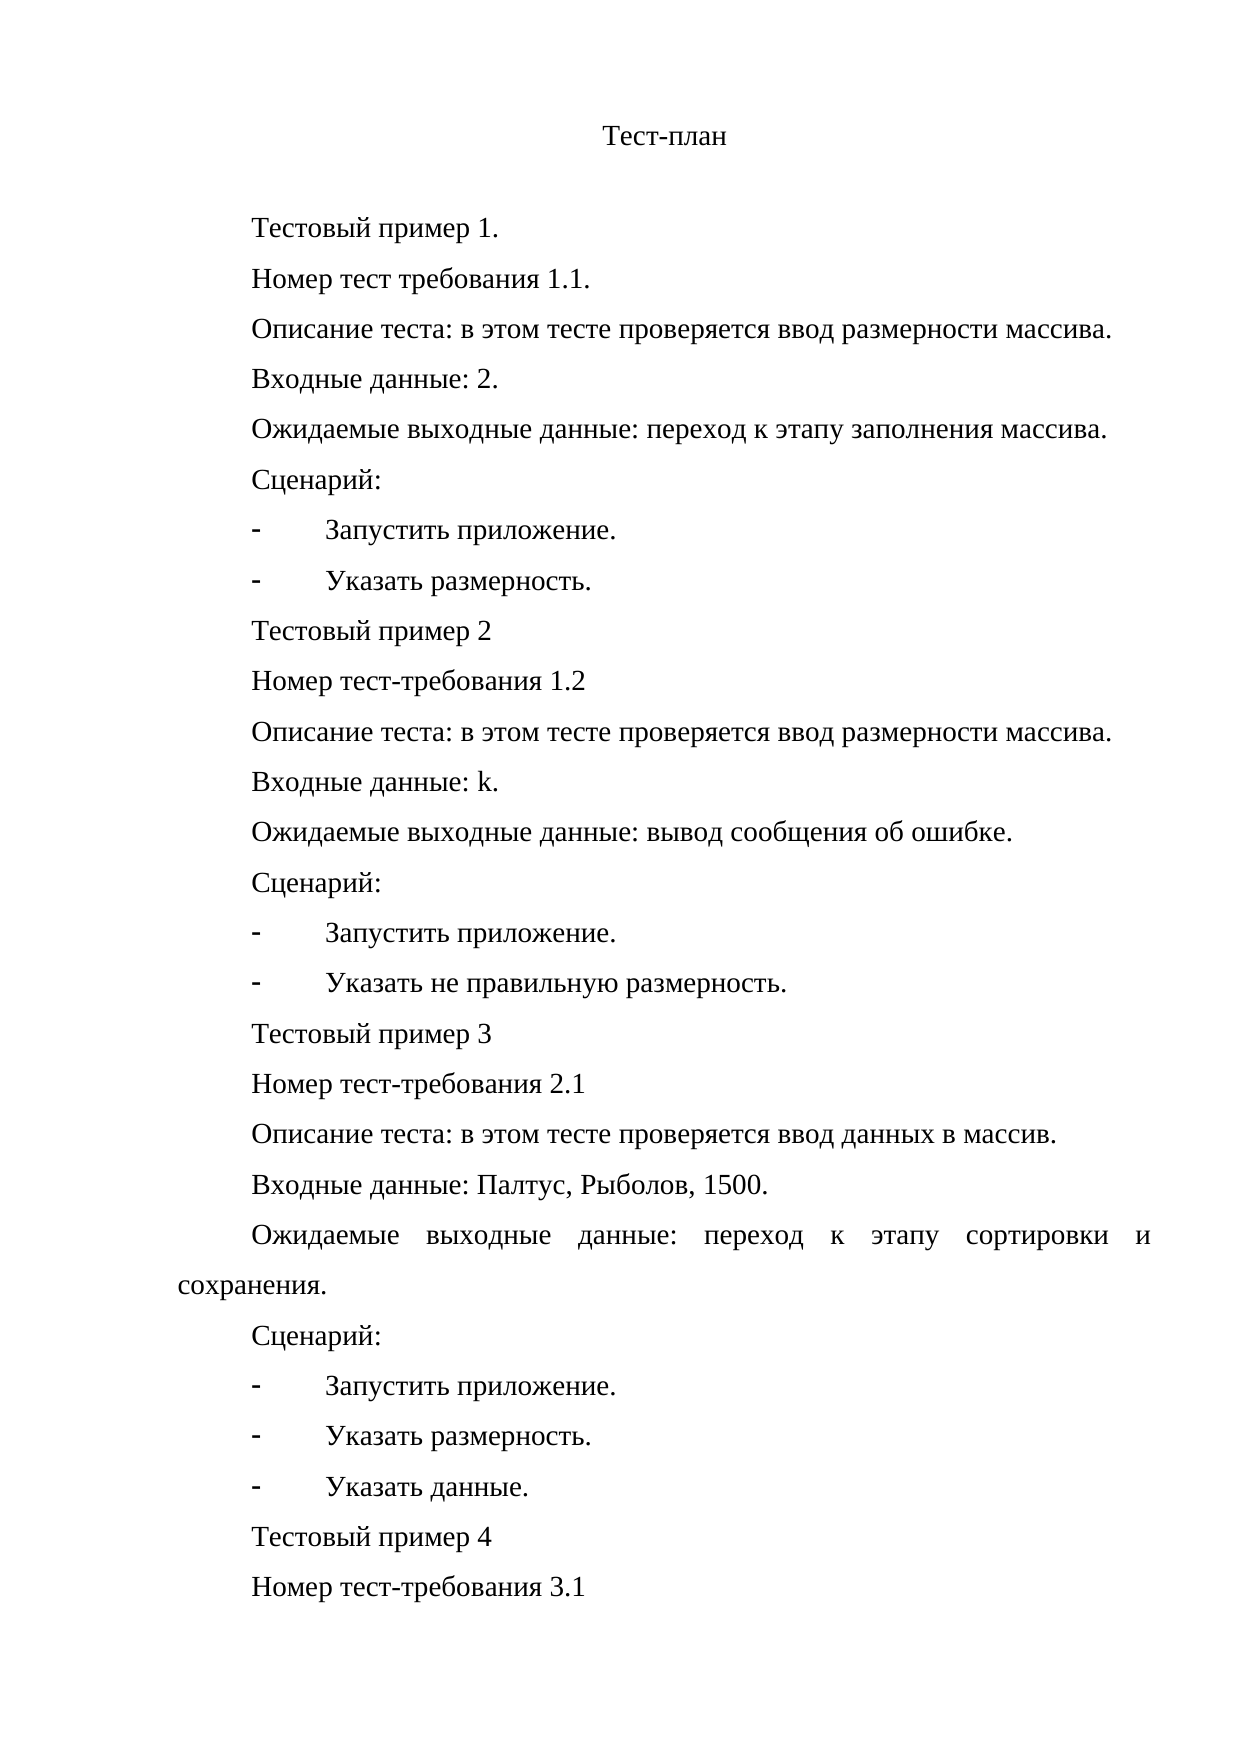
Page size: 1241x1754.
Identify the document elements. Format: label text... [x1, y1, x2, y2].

list Запустить приложение. [177, 915, 1152, 949]
text Тест-план [177, 118, 1152, 152]
list Запустить приложение. [177, 512, 1152, 546]
text Тестовый пример 1. [177, 210, 1152, 244]
text Номер тест-требования 3.1 [177, 1569, 1152, 1603]
text Сценарий: [177, 462, 1152, 496]
text Входные данные: 2. [177, 361, 1152, 395]
list Указать данные. [177, 1469, 1152, 1502]
text Номер тест-требования 1.2 [177, 663, 1152, 697]
text Сценарий: [177, 1318, 1152, 1351]
text Номер тест-требования 2.1 [177, 1066, 1152, 1100]
text Ожидаемые выходные данные: переход к этапу сортировки и сохранения. [177, 1217, 1152, 1301]
text Номер тест требования 1.1. [177, 261, 1152, 294]
list Указать размерность. [177, 1418, 1152, 1452]
text Описание теста: в этом тесте проверяется ввод данных в массив. [177, 1116, 1152, 1150]
text Ожидаемые выходные данные: переход к этапу заполнения массива. [177, 412, 1152, 445]
list Тестовый пример 4 [177, 1519, 1152, 1553]
text Тестовый пример 2 [177, 613, 1152, 647]
text Сценарий: [177, 865, 1152, 898]
text Входные данные: Палтус, Рыболов, 1500. [177, 1167, 1152, 1200]
text Описание теста: в этом тесте проверяется ввод размерности массива. [177, 311, 1152, 344]
list Указать не правильную размерность. [177, 965, 1152, 999]
text Ожидаемые выходные данные: вывод сообщения об ошибке. [177, 814, 1152, 848]
text Входные данные: k. [177, 764, 1152, 798]
list Указать размерность. [177, 563, 1152, 596]
list Запустить приложение. [177, 1368, 1152, 1402]
text Описание теста: в этом тесте проверяется ввод размерности массива. [177, 714, 1152, 747]
text Тестовый пример 3 [177, 1016, 1152, 1049]
